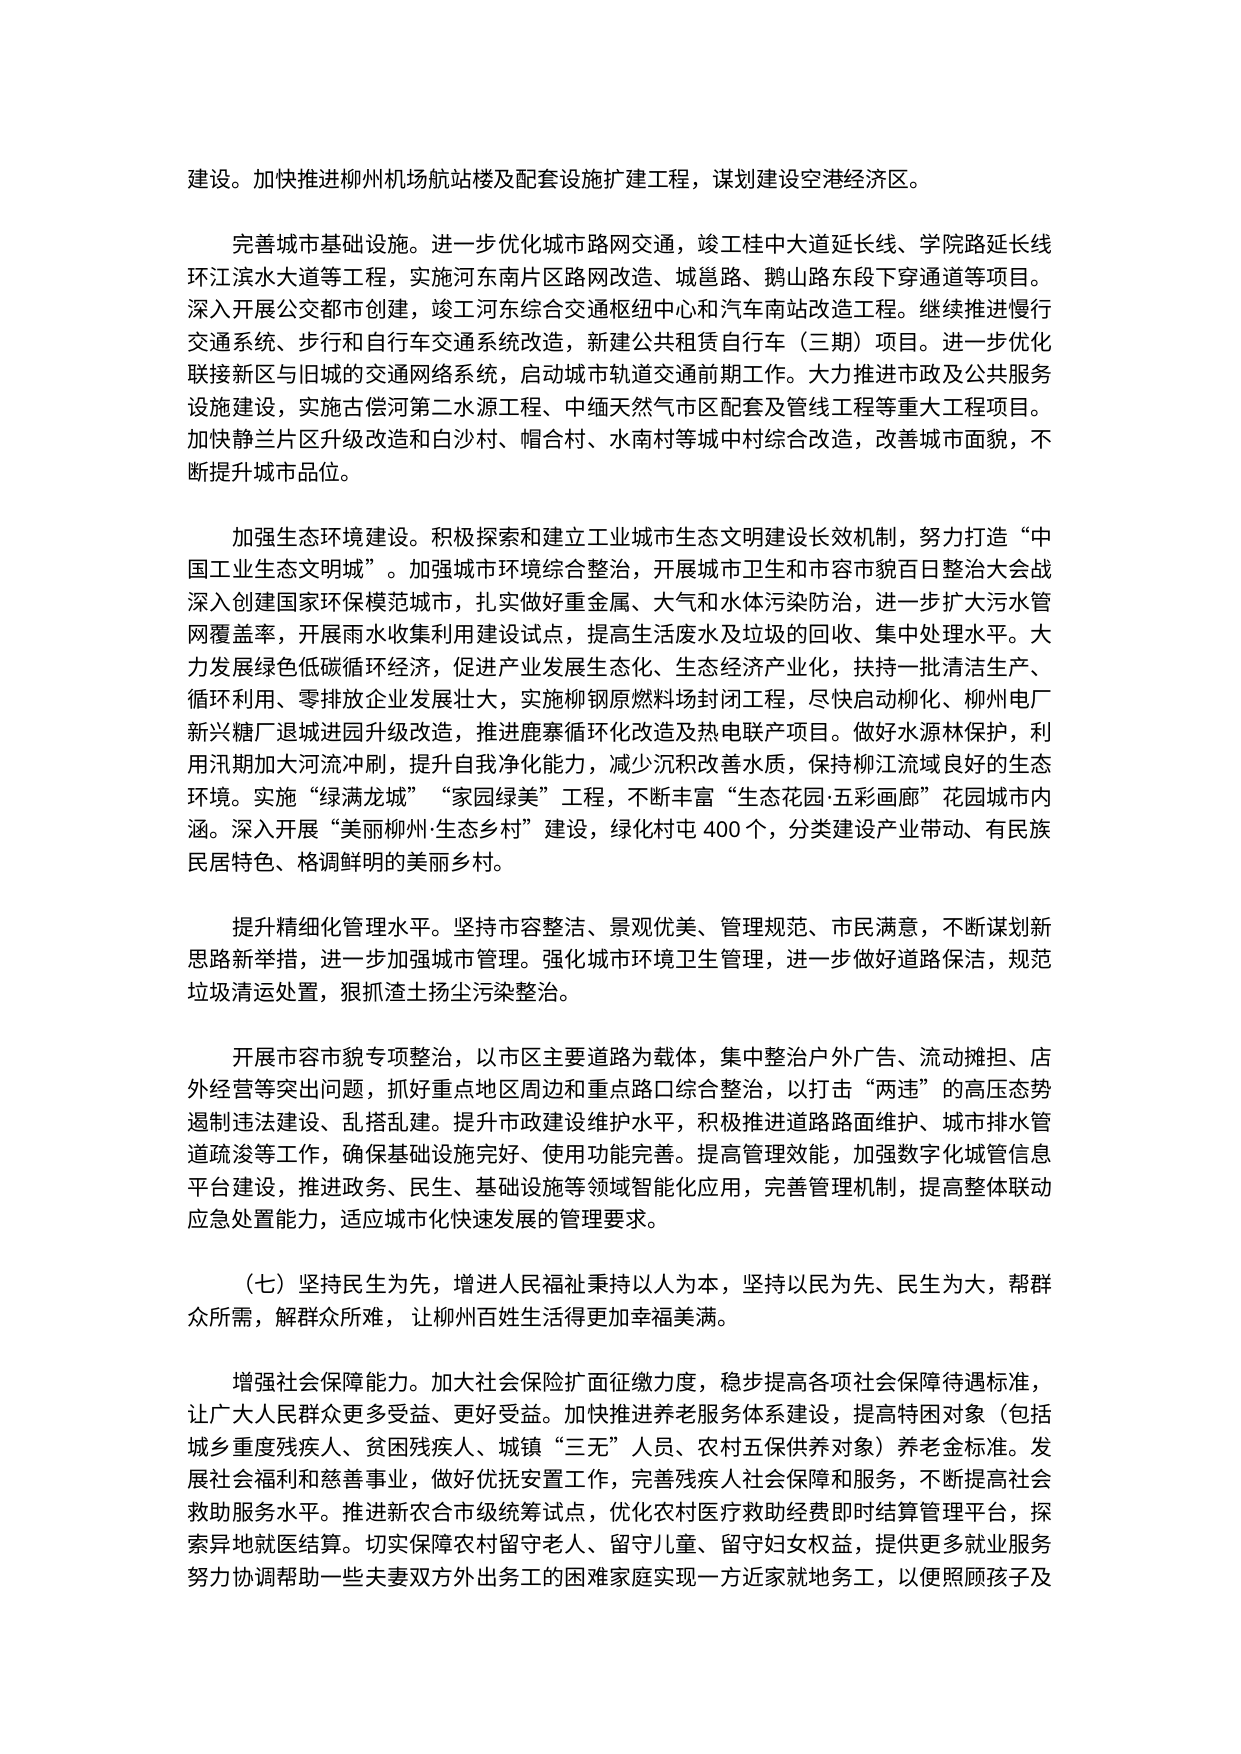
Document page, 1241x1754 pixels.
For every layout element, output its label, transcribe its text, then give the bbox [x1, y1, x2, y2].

text 加强生态环境建设。积极探索和建立工业城市生态文明建设长效机制，努力打造“中国工业生态文明城”。加强城市环境综合整治，开展城市卫生和市容市貌百日整治大会战。深入创建国家环保模范城市，扎实做好重金属、大气和水体污染防治，进一步扩大污水管网覆盖率，开展雨水收集利用建设试点，提高生活废水及垃圾的回收、集中处理水平。大力发展绿色低碳循环经济，促进产业发展生态化、生态经济产业化，扶持一批清洁生产、循环利用、零排放企业发展壮大，实施柳钢原燃料场封闭工程，尽快启动柳化、柳州电厂、新兴糖厂退城进园升级改造，推进鹿寨循环化改造及热电联产项目。做好水源林保护，利用汛期加大河流冲刷，提升自我净化能力，减少沉积改善水质，保持柳江流域良好的生态环境。实施“绿满龙城”“家园绿美”工程，不断丰富“生态花园·五彩画廊”花园城市内涵。深入开展“美丽柳州·生态乡村”建设，绿化村屯400个，分类建设产业带动、有民族民居特色、格调鲜明的美丽乡村。 [187, 519, 1053, 877]
text 开展市容市貌专项整治，以市区主要道路为载体，集中整治户外广告、流动摊担、店外经营等突出问题，抓好重点地区周边和重点路口综合整治，以打击“两违”的高压态势，遏制违法建设、乱搭乱建。提升市政建设维护水平，积极推进道路路面维护、城市排水管道疏浚等工作，确保基础设施完好、使用功能完善。提高管理效能，加强数字化城管信息平台建设，推进政务、民生、基础设施等领域智能化应用，完善管理机制，提高整体联动、应急处置能力，适应城市化快速发展的管理要求。 [187, 1039, 1053, 1234]
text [187, 1364, 1053, 1592]
text 提升精细化管理水平。坚持市容整洁、景观优美、管理规范、市民满意，不断谋划新思路新举措，进一步加强城市管理。强化城市环境卫生管理，进一步做好道路保洁，规范垃圾清运处置，狠抓渣土扬尘污染整治。 [187, 909, 1053, 1007]
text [187, 162, 1053, 194]
text （七）坚持民生为先，增进人民福祉秉持以人为本，坚持以民为先、民生为大，帮群众所需，解群众所难， 让柳州百姓生活得更加幸福美满。 [187, 1267, 1053, 1332]
text 完善城市基础设施。进一步优化城市路网交通，竣工桂中大道延长线、学院路延长线、环江滨水大道等工程，实施河东南片区路网改造、城邕路、鹅山路东段下穿通道等项目。深入开展公交都市创建，竣工河东综合交通枢纽中心和汽车南站改造工程。继续推进慢行交通系统、步行和自行车交通系统改造，新建公共租赁自行车（三期）项目。进一步优化联接新区与旧城的交通网络系统，启动城市轨道交通前期工作。大力推进市政及公共服务设施建设，实施古偿河第二水源工程、中缅天然气市区配套及管线工程等重大工程项目。加快静兰片区升级改造和白沙村、帽合村、水南村等城中村综合改造，改善城市面貌，不断提升城市品位。 [187, 227, 1053, 487]
